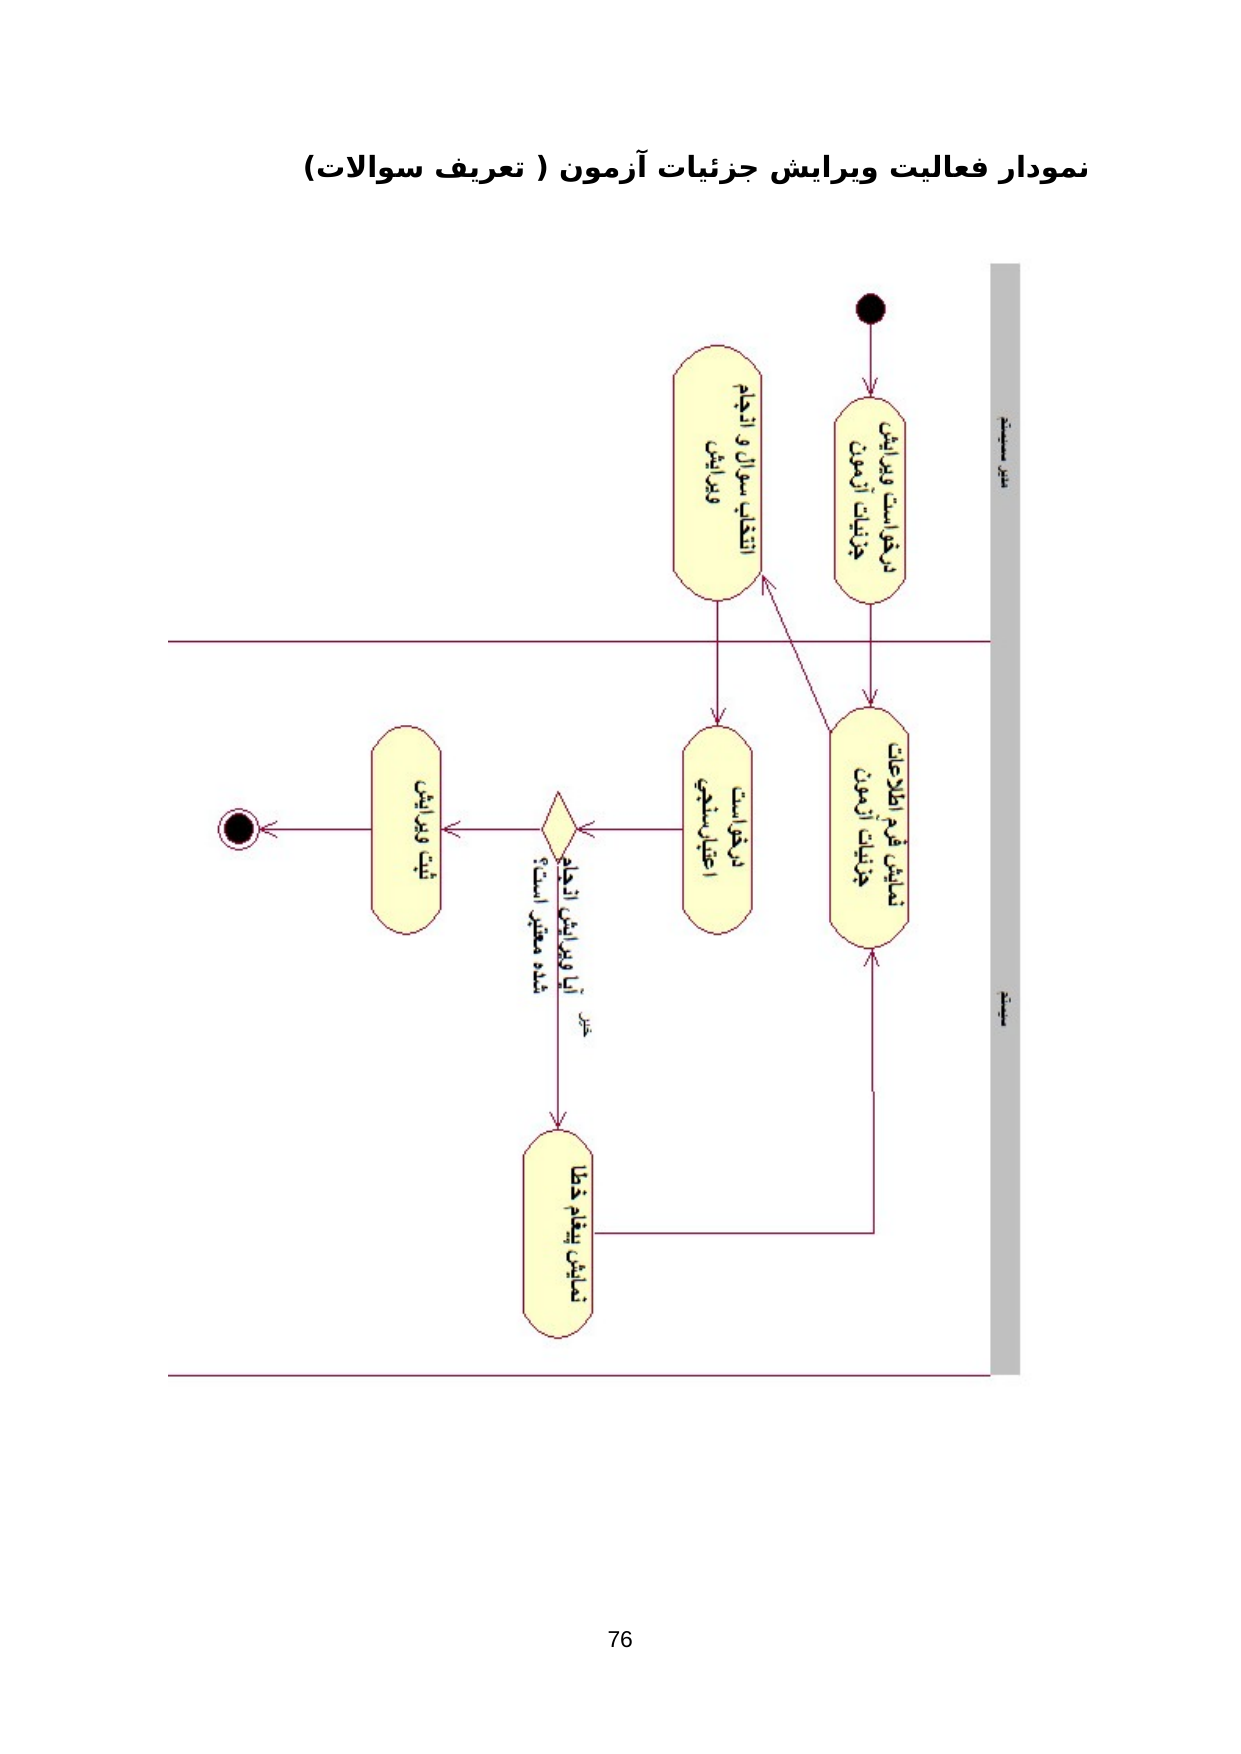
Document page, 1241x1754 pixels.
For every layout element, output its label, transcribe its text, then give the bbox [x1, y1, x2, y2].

subtitle نمودار فعالیت ویرایش جزئیات آزمون ( تعریف سوالات) [150, 150, 1090, 184]
picture [168, 209, 1072, 1430]
